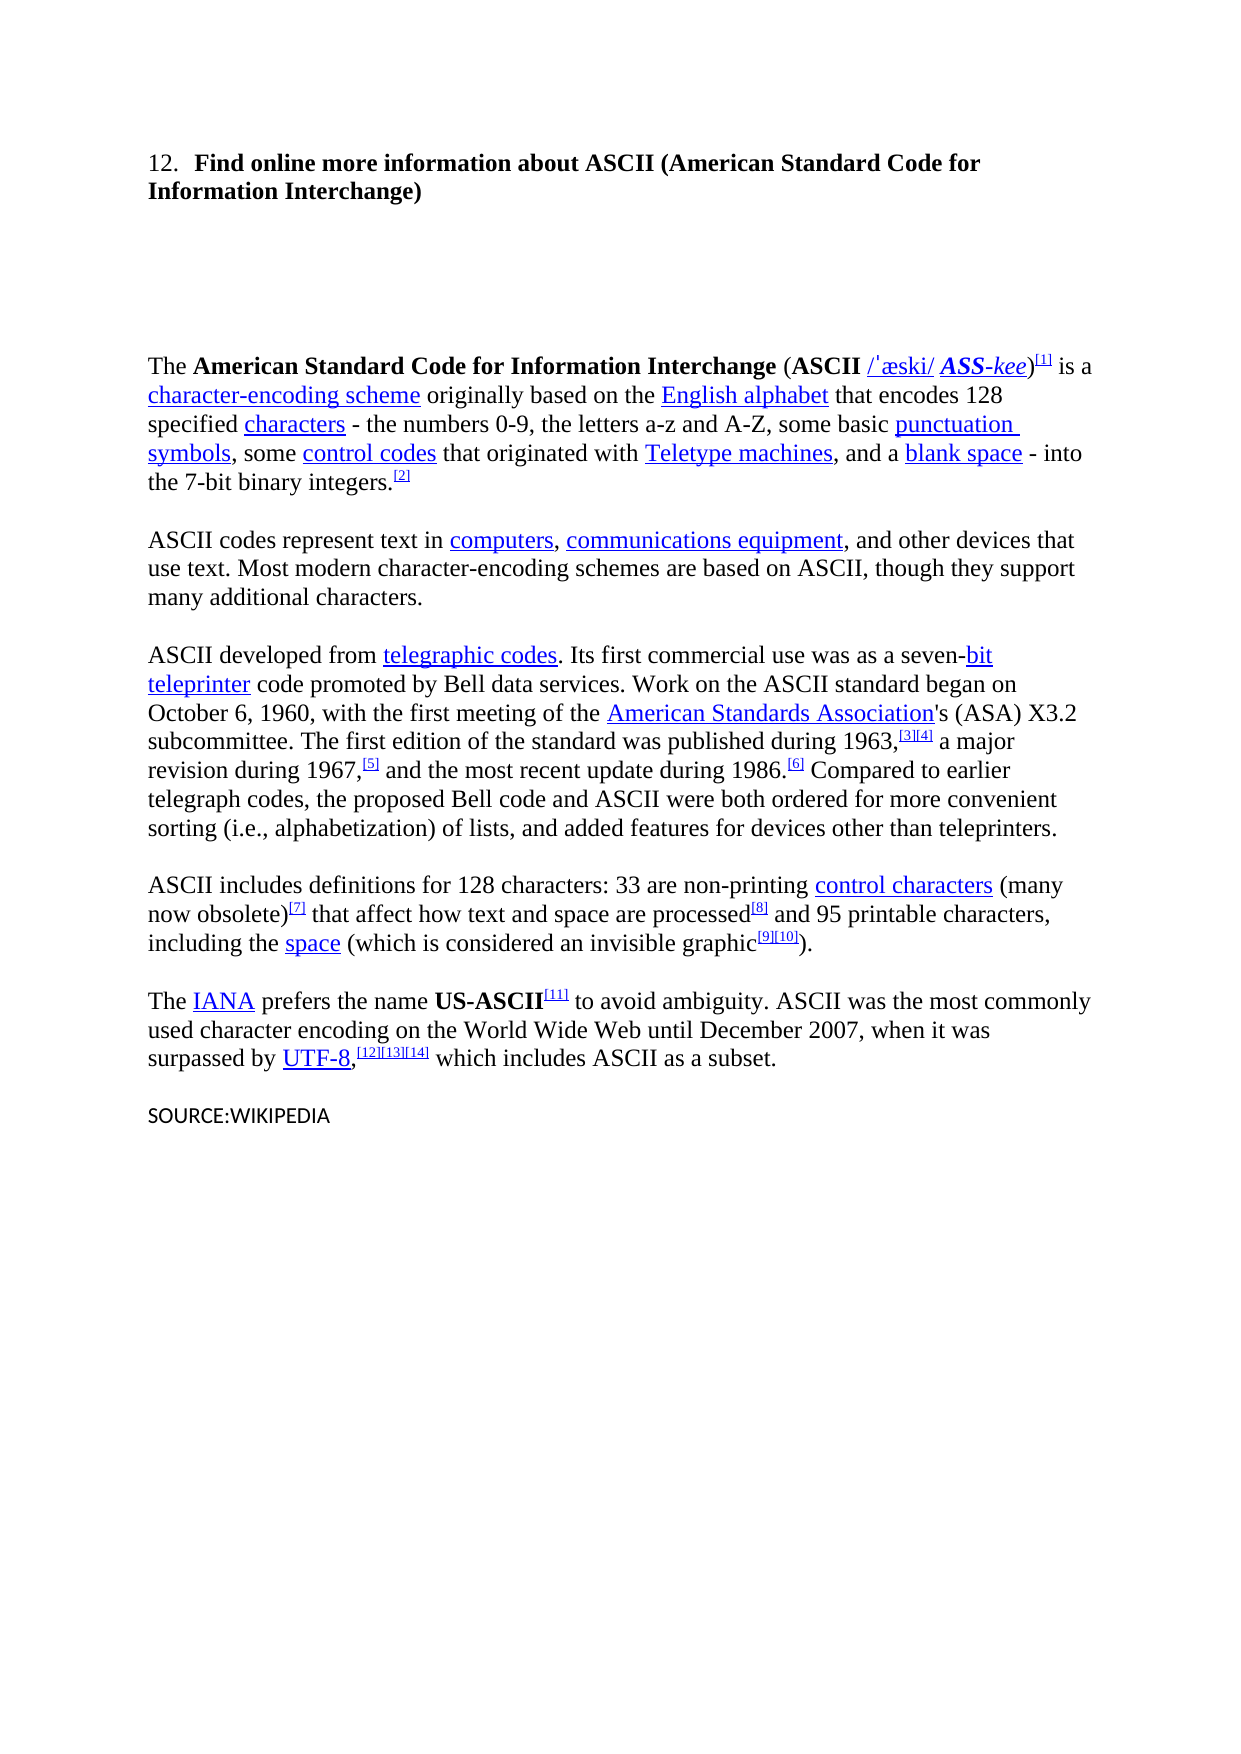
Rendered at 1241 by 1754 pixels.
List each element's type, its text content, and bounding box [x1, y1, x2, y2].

text SOURCE:WIKIPEDIA [148, 1101, 1093, 1129]
text ASCII developed from telegraphic codes. Its first commercial use was as a seven-bit teleprinter code promoted by Bell data services. Work on the ASCII standard began on October 6, 1960, with the first meeting of the American Standards Association's (ASA) X3.2 subcommittee. The first edition of the standard was published during 1963,[3][4] a major revision during 1967,[5] and the most recent update during 1986.[6] Compared to earlier telegraph codes, the proposed Bell code and ASCII were both ordered for more convenient sorting (i.e., alphabetization) of lists, and added features for devices other than teleprinters. [148, 640, 1093, 841]
text ASCII includes definitions for 128 characters: 33 are non-printing control characters (many now obsolete)[7] that affect how text and space are processed[8] and 95 printable characters, including the space (which is considered an invisible graphic[9][10]). [148, 871, 1093, 957]
text 12. Find online more information about ASCII (American Standard Code for Information Interchange) [148, 148, 1093, 205]
text The IANA prefers the name US-ASCII[11] to avoid ambiguity. ASCII was the most commonly used character encoding on the World Wide Web until December 2007, when it was surpassed by UTF-8,[12][13][14] which includes ASCII as a subset. [148, 986, 1093, 1072]
text The American Standard Code for Information Interchange (ASCII /ˈæski/ ASS-kee)[1] is a character-encoding scheme originally based on the English alphabet that encodes 128 specified characters - the numbers 0-9, the letters a-z and A-Z, some basic punctuation symbols, some control codes that originated with Teletype machines, and a blank space - into the 7-bit binary integers.[2] [148, 350, 1093, 496]
text ASCII codes represent text in computers, communications equipment, and other devices that use text. Most modern character-encoding schemes are based on ASCII, though they support many additional characters. [148, 525, 1093, 611]
